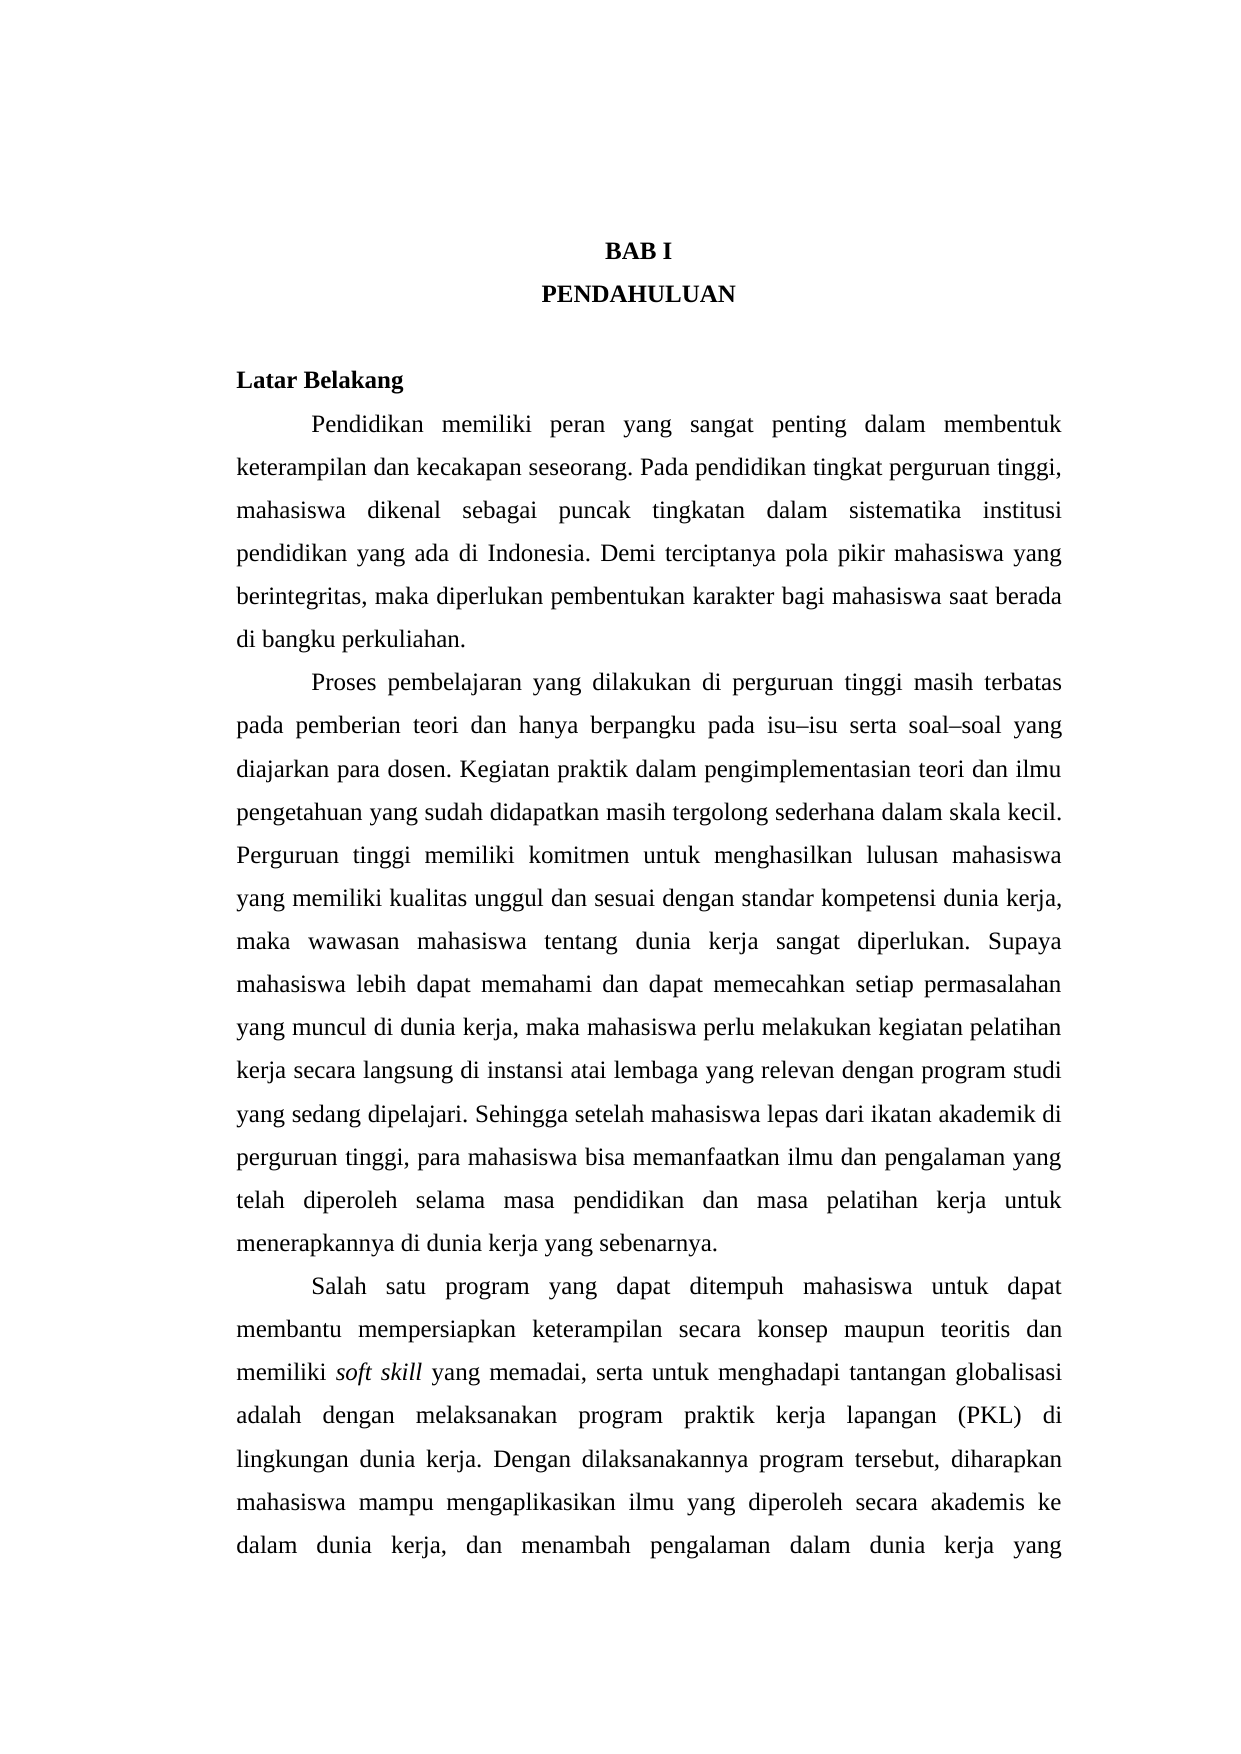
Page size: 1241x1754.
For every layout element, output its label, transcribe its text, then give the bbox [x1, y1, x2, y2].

text Proses pembelajaran yang dilakukan di perguruan tinggi masih terbatas pada pemberian teori dan hanya berpangku pada isu–isu serta soal–soal yang diajarkan para dosen. Kegiatan praktik dalam pengimplementasian teori dan ilmu pengetahuan yang sudah didapatkan masih tergolong sederhana dalam skala kecil. Perguruan tinggi memiliki komitmen untuk menghasilkan lulusan mahasiswa yang memiliki kualitas unggul dan sesuai dengan standar kompetensi dunia kerja, maka wawasan mahasiswa tentang dunia kerja sangat diperlukan. Supaya mahasiswa lebih dapat memahami dan dapat memecahkan setiap permasalahan yang muncul di dunia kerja, maka mahasiswa perlu melakukan kegiatan pelatihan kerja secara langsung di instansi atai lembaga yang relevan dengan program studi yang sedang dipelajari. Sehingga setelah mahasiswa lepas dari ikatan akademik di perguruan tinggi, para mahasiswa bisa memanfaatkan ilmu dan pengalaman yang telah diperoleh selama masa pendidikan dan masa pelatihan kerja untuk menerapkannya di dunia kerja yang sebenarnya. [236, 667, 1063, 1257]
text Pendidikan memiliki peran yang sangat penting dalam membentuk keterampilan dan kecakapan seseorang. Pada pendidikan tingkat perguruan tinggi, mahasiswa dikenal sebagai puncak tingkatan dalam sistematika institusi pendidikan yang ada di Indonesia. Demi terciptanya pola pikir mahasiswa yang berintegritas, maka diperlukan pembentukan karakter bagi mahasiswa saat berada di bangku perkuliahan. [236, 409, 1063, 653]
text BAB I [236, 236, 1041, 265]
text Latar Belakang [236, 366, 1063, 394]
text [236, 1271, 1063, 1559]
text PENDAHULUAN [236, 279, 1041, 308]
